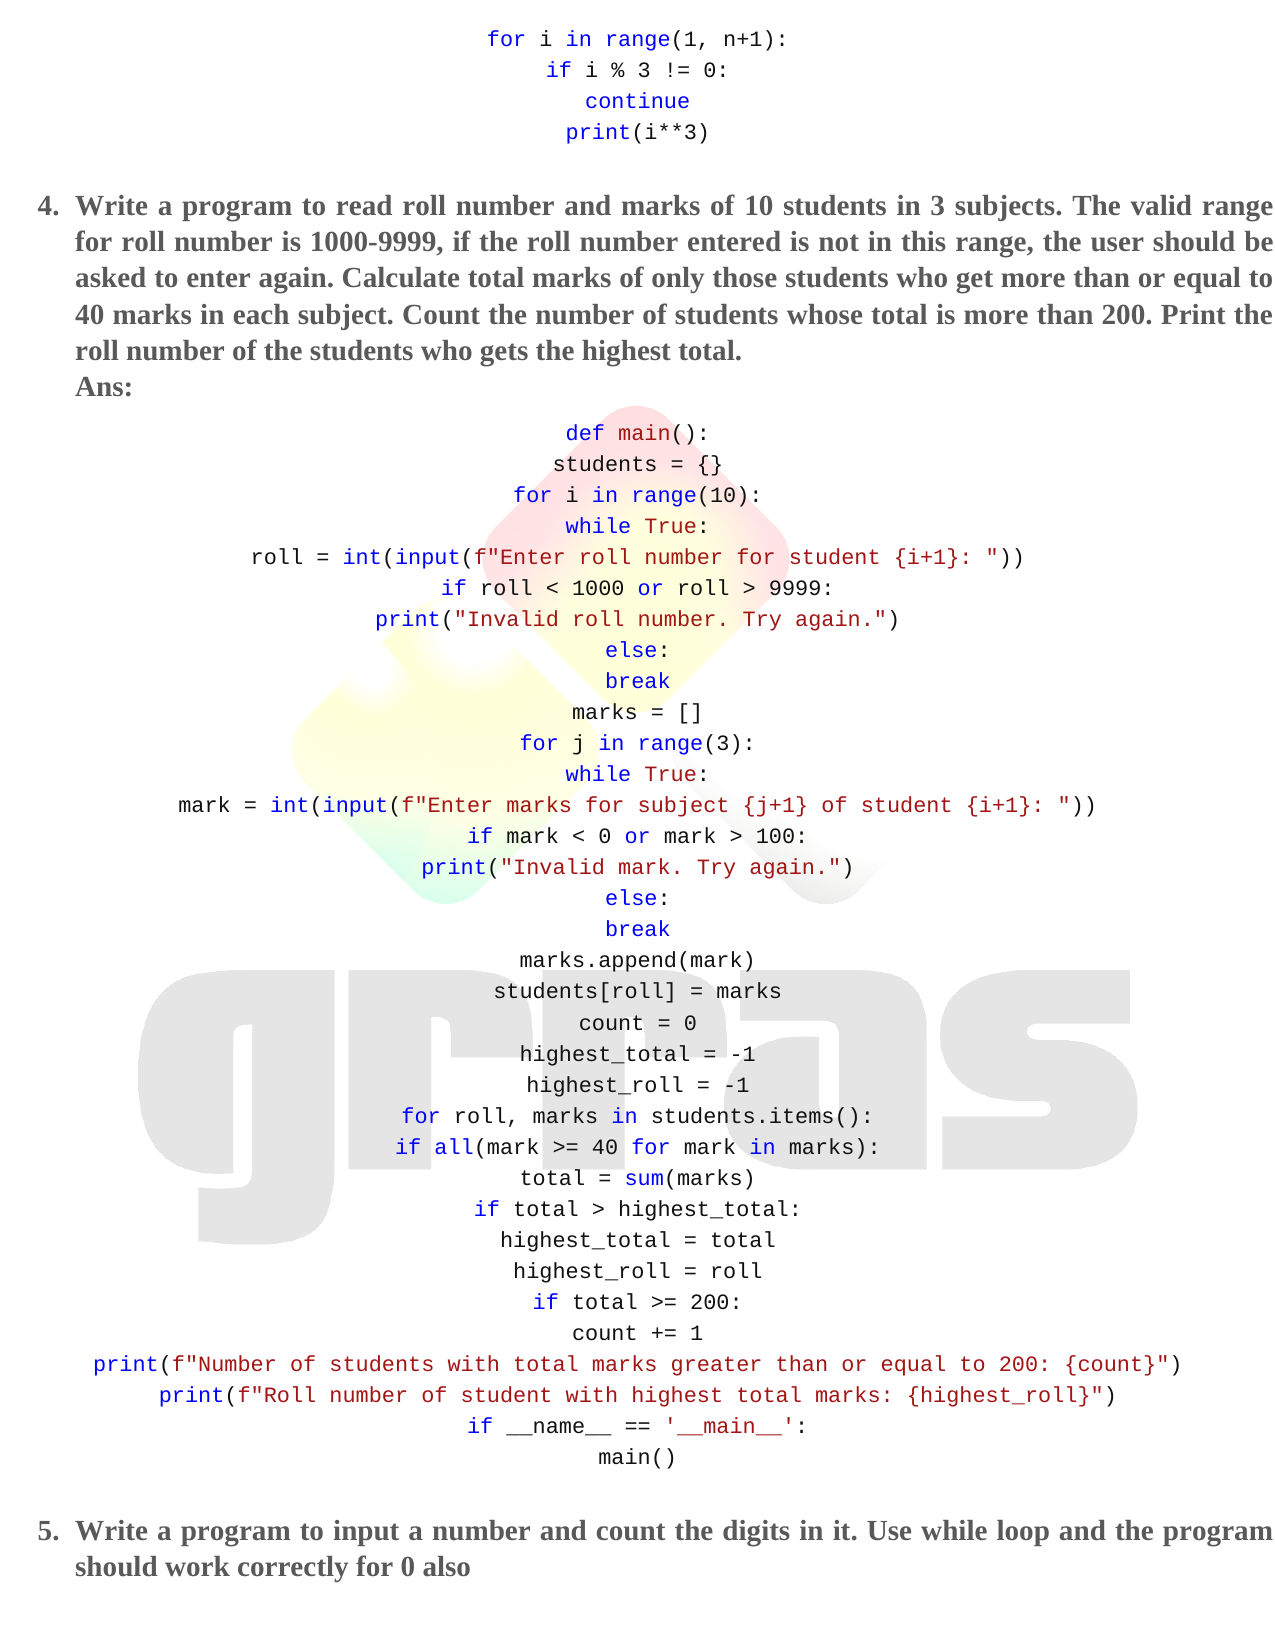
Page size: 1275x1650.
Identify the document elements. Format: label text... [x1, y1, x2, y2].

text def main(): [0, 422, 1275, 447]
text if i % 3 != 0: [0, 59, 1275, 84]
text print(f"Roll number of student with highest total marks: {highest_roll}") [0, 1384, 1275, 1409]
text roll = int(input(f"Enter roll number for student {i+1}: ")) [0, 546, 1275, 571]
text print("Invalid mark. Try again.") [0, 856, 1275, 881]
text break [0, 670, 1275, 695]
text students[roll] = marks [0, 981, 1275, 1005]
text count += 1 [0, 1322, 1275, 1347]
text if total > highest_total: [0, 1198, 1275, 1223]
text if __name__ == '__main__': [0, 1415, 1275, 1440]
text total = sum(marks) [0, 1167, 1275, 1192]
text for i in range(10): [0, 484, 1275, 509]
text count = 0 [0, 1012, 1275, 1036]
text marks.append(mark) [0, 949, 1275, 974]
list Write a program to input a number and count the digits in it. Use while loop and the program should work correctly for 0 also [37, 1513, 1275, 1583]
list Ans: [75, 369, 1275, 403]
text highest_total = -1 [0, 1043, 1275, 1067]
text if all(mark >= 40 for mark in marks): [0, 1136, 1275, 1161]
text mark = int(input(f"Enter marks for subject {j+1} of student {i+1}: ")) [0, 794, 1275, 819]
text highest_roll = -1 [0, 1074, 1275, 1098]
text for roll, marks in students.items(): [0, 1105, 1275, 1129]
text print("Invalid roll number. Try again.") [0, 608, 1275, 633]
text for j in range(3): [0, 732, 1275, 757]
text if total >= 200: [0, 1291, 1275, 1316]
text main() [0, 1446, 1275, 1471]
text else: [0, 887, 1275, 912]
text while True: [0, 763, 1275, 788]
text students = {} [0, 453, 1275, 478]
text print(f"Number of students with total marks greater than or equal to 200: {count}") [0, 1353, 1275, 1378]
text while True: [0, 515, 1275, 540]
text highest_roll = roll [0, 1260, 1275, 1285]
text highest_total = total [0, 1229, 1275, 1254]
text break [0, 918, 1275, 943]
text if mark < 0 or mark > 100: [0, 825, 1275, 850]
text continue [0, 90, 1275, 115]
text print(i**3) [0, 121, 1275, 146]
text marks = [] [0, 701, 1275, 726]
text if roll < 1000 or roll > 9999: [0, 577, 1275, 602]
text for i in range(1, n+1): [0, 28, 1275, 53]
list Write a program to read roll number and marks of 10 students in 3 subjects. The valid range for roll number is 1000-9999, if the roll number entered is not in this range, the user should be asked to enter again. Calculate total marks of only those students who get more than or equal to 40 marks in each subject. Count the number of students whose total is more than 200. Print the roll number of the students who gets the highest total. [37, 188, 1275, 366]
text else: [0, 639, 1275, 664]
